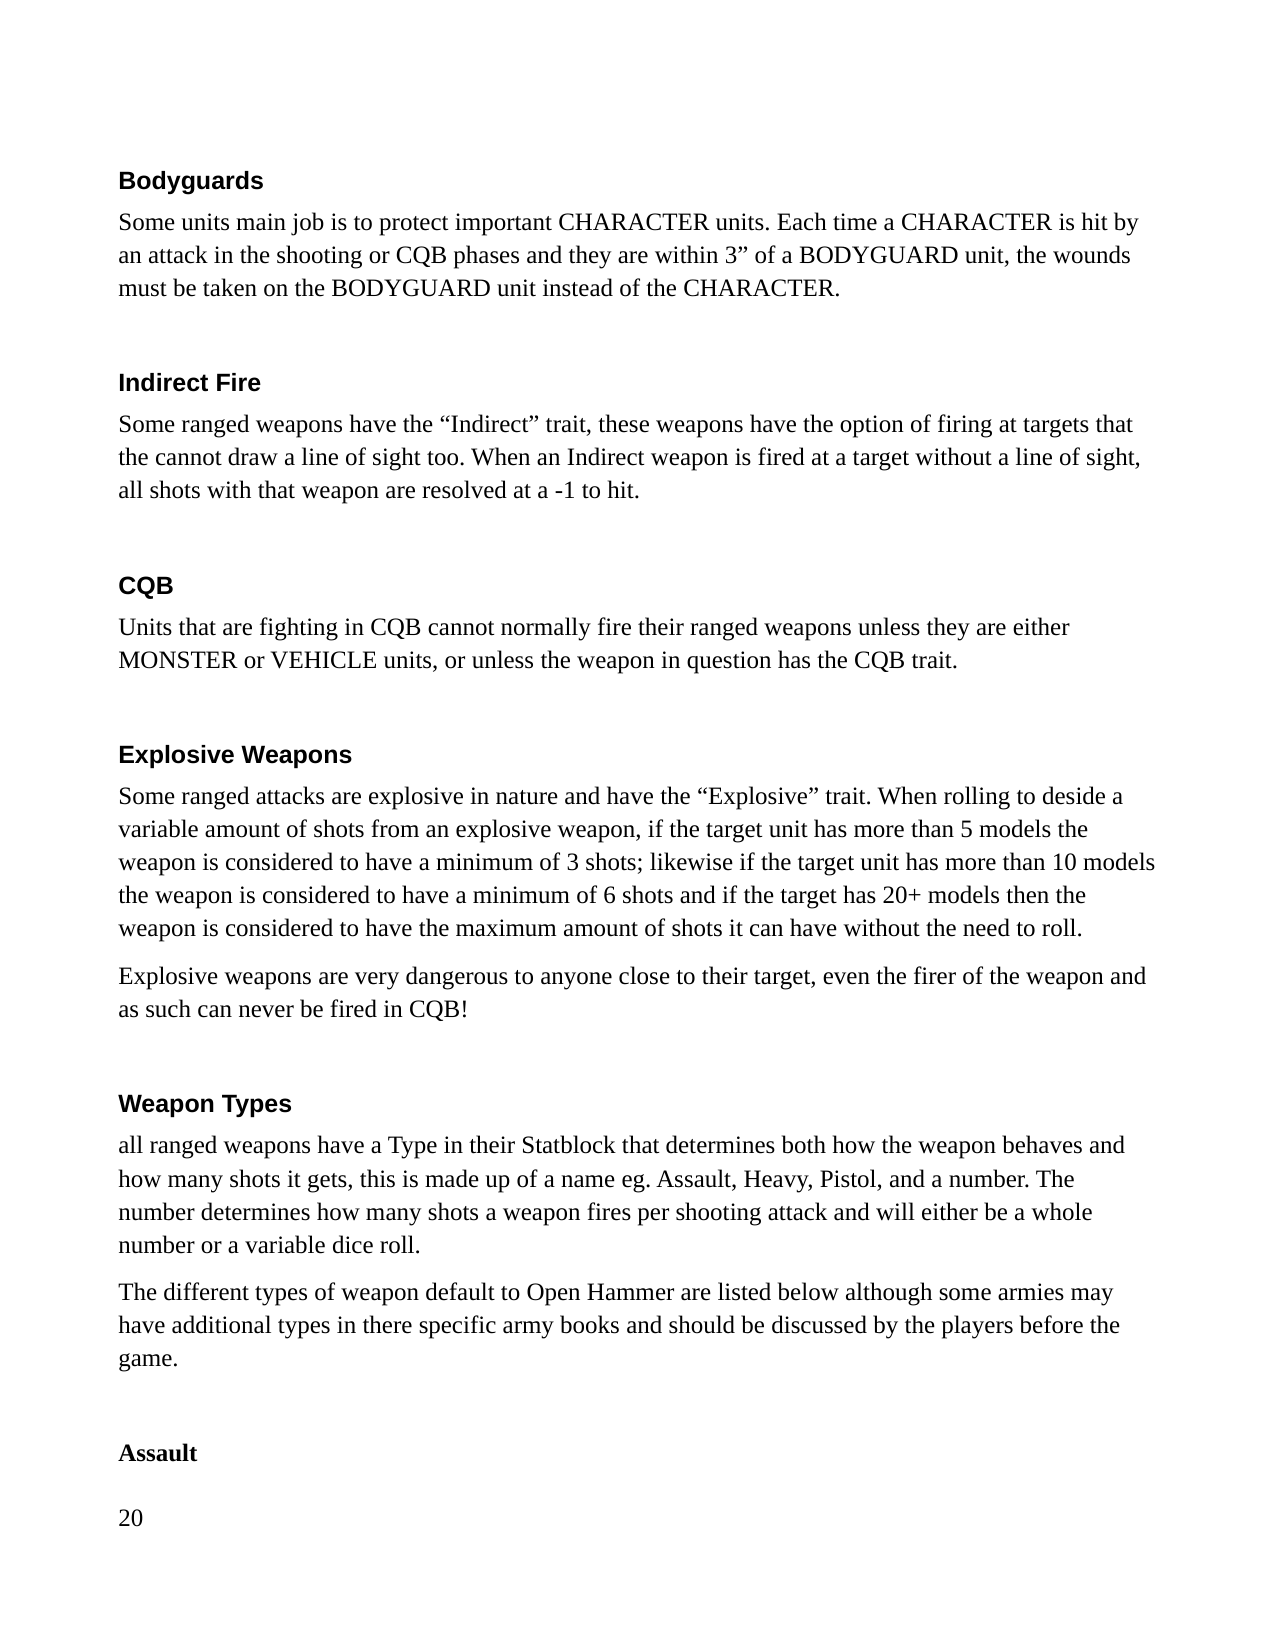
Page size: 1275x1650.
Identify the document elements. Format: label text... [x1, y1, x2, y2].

subtitle Bodyguards [118, 166, 1157, 194]
text Some ranged weapons have the “Indirect” trait, these weapons have the option of firing at targets that the cannot draw a line of sight too. When an Indirect weapon is fired at a target without a line of sight, all shots with that weapon are resolved at a -1 to hit. [118, 409, 1157, 504]
text all ranged weapons have a Type in their Statblock that determines both how the weapon behaves and how many shots it gets, this is made up of a name eg. Assault, Heavy, Pistol, and a number. The number determines how many shots a weapon fires per shooting attack and will either be a whole number or a variable dice roll. [118, 1131, 1157, 1258]
subtitle Indirect Fire [118, 368, 1157, 397]
text Assault [118, 1438, 1157, 1467]
subtitle Explosive Weapons [118, 740, 1157, 769]
subtitle Weapon Types [118, 1089, 1157, 1118]
text Units that are fighting in CQB cannot normally fire their ranged weapons unless they are either MONSTER or VEHICLE units, or unless the weapon in question has the CQB trait. [118, 612, 1157, 674]
text Some ranged attacks are explosive in nature and have the “Explosive” trait. When rolling to deside a variable amount of shots from an explosive weapon, if the target unit has more than 5 models the weapon is considered to have a minimum of 3 shots; likewise if the target unit has more than 10 models the weapon is considered to have a minimum of 6 shots and if the target has 20+ models then the weapon is considered to have the maximum amount of shots it can have without the need to roll. [118, 781, 1157, 942]
text The different types of weapon default to Open Hammer are listed below although some armies may have additional types in there specific army books and should be discussed by the players before the game. [118, 1277, 1157, 1372]
text Explosive weapons are very dangerous to anyone close to their target, even the firer of the weapon and as such can never be fired in CQB! [118, 961, 1157, 1023]
text Some units main job is to protect important CHARACTER units. Each time a CHARACTER is hit by an attack in the shooting or CQB phases and they are within 3” of a BODYGUARD unit, the wounds must be taken on the BODYGUARD unit instead of the CHARACTER. [118, 207, 1157, 302]
subtitle CQB [118, 571, 1157, 599]
